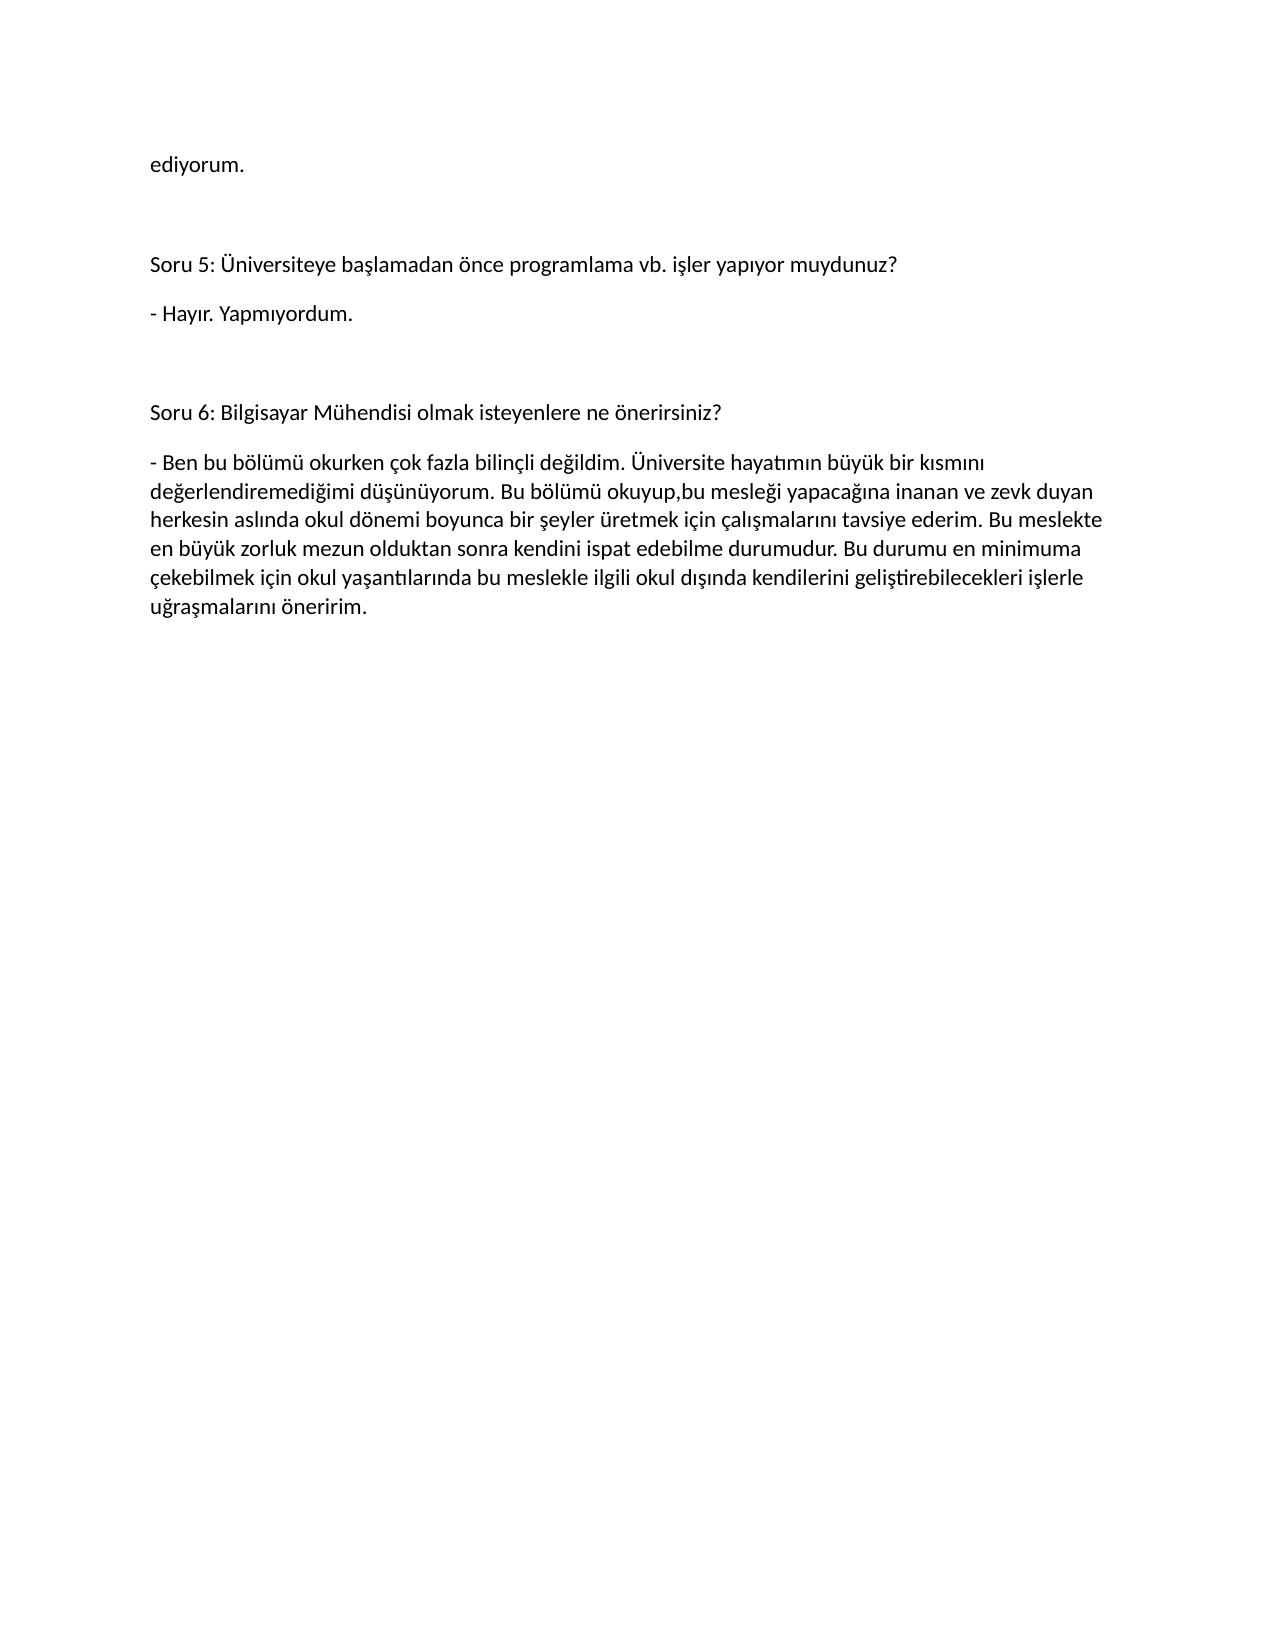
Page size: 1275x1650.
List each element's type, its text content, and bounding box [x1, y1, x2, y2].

text Soru 5: Üniversiteye başlamadan önce programlama vb. işler yapıyor muydunuz? [150, 249, 1125, 278]
text - Ben bu bölümü okurken çok fazla bilinçli değildim. Üniversite hayatımın büyük bir kısmını değerlendiremediğimi düşünüyorum. Bu bölümü okuyup,bu mesleği yapacağına inanan ve zevk duyan herkesin aslında okul dönemi boyunca bir şeyler üretmek için çalışmalarını tavsiye ederim. Bu meslekte en büyük zorluk mezun olduktan sonra kendini ispat edebilme durumudur. Bu durumu en minimuma çekebilmek için okul yaşantılarında bu meslekle ilgili okul dışında kendilerini geliştirebilecekleri işlerle uğraşmalarını öneririm. [150, 447, 1125, 620]
text - Hayır. Yapmıyordum. [150, 299, 1125, 327]
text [150, 150, 1125, 179]
text Soru 6: Bilgisayar Mühendisi olmak isteyenlere ne önerirsiniz? [150, 398, 1125, 427]
